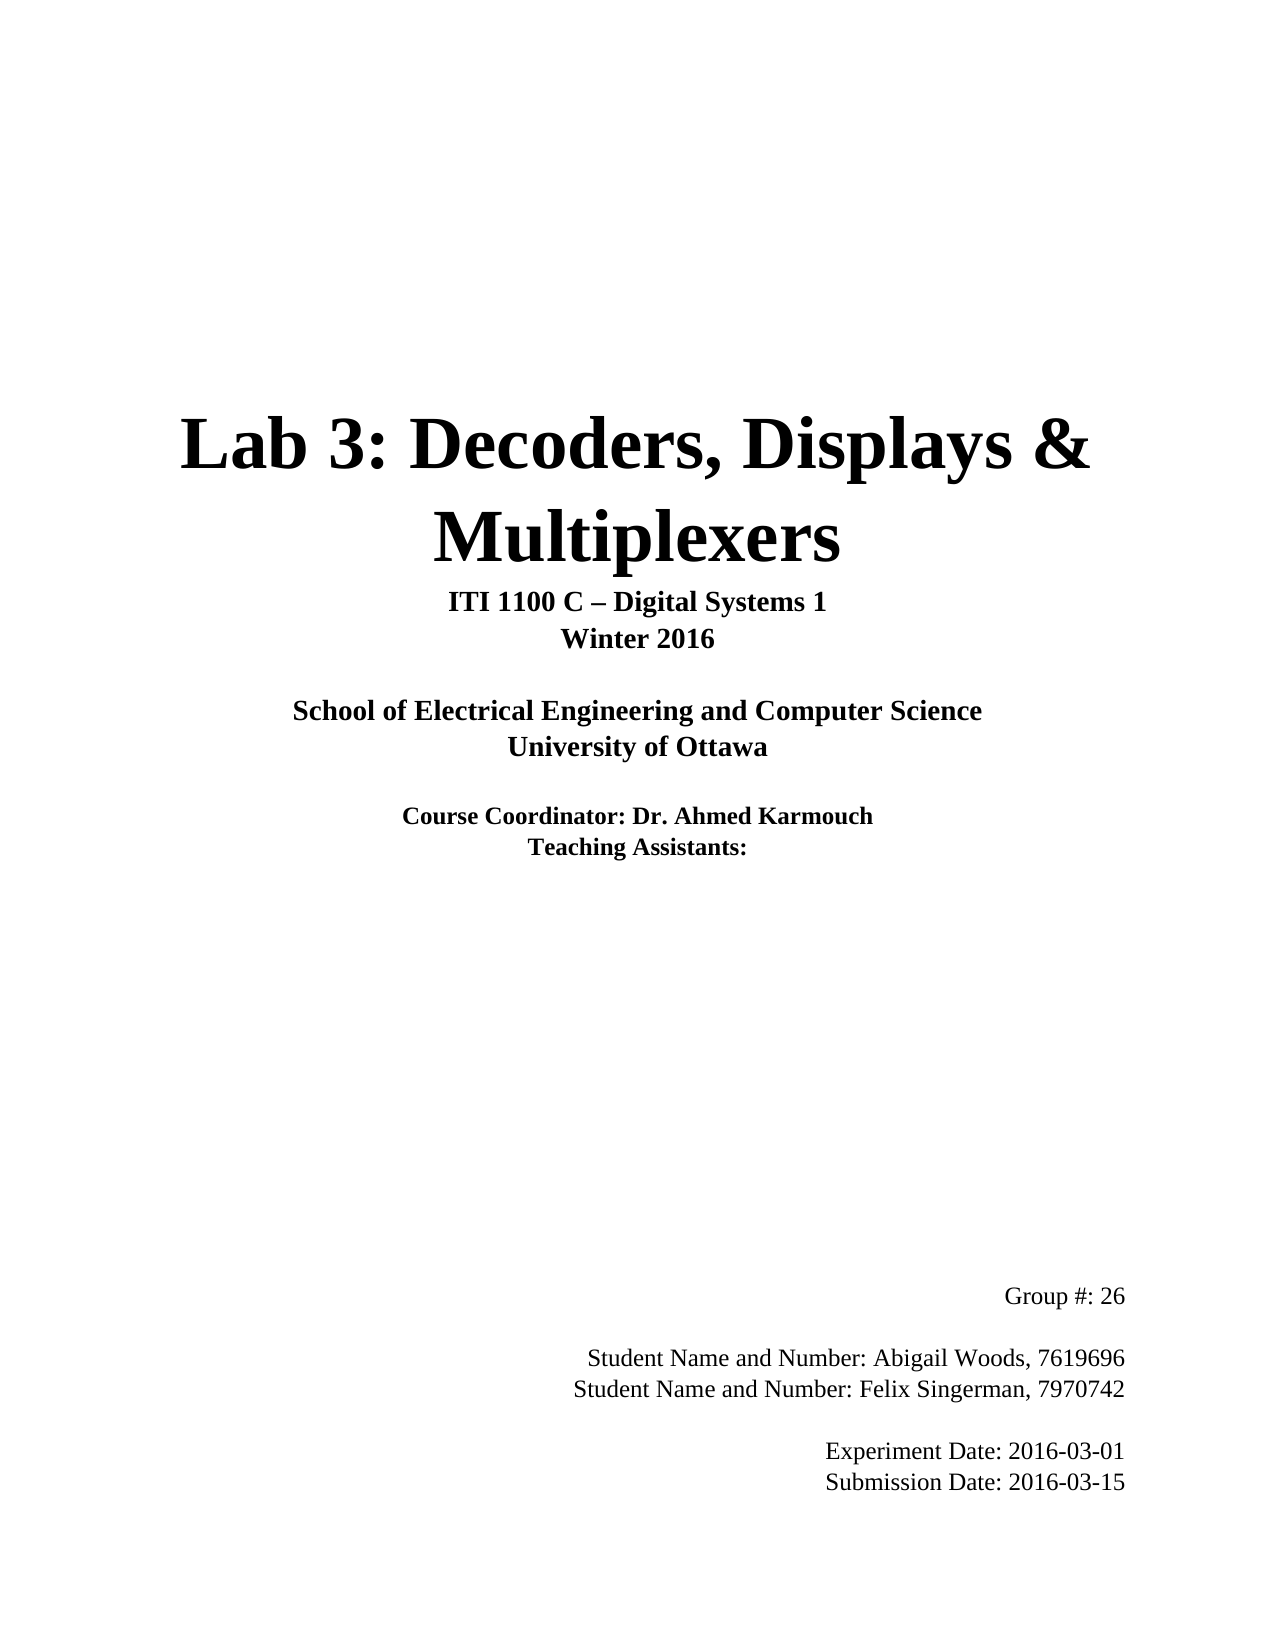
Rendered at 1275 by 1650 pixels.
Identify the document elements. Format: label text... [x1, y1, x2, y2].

text Lab 3: Decoders, Displays & Multiplexers [150, 398, 1125, 578]
text Course Coordinator: Dr. Ahmed Karmouch [150, 801, 1125, 830]
text ITI 1100 C – Digital Systems 1 [150, 584, 1125, 618]
text University of Ottawa [150, 729, 1125, 763]
text Teaching Assistants: [150, 832, 1125, 861]
text School of Electrical Engineering and Computer Science [150, 693, 1125, 727]
text Experiment Date: 2016-03-01 [150, 1436, 1125, 1465]
text Student Name and Number: Abigail Woods, 7619696 [150, 1343, 1125, 1372]
text Winter 2016 [150, 621, 1125, 654]
text Group #: 26 [150, 1281, 1125, 1310]
text Student Name and Number: Felix Singerman, 7970742 [150, 1374, 1125, 1403]
text Submission Date: 2016-03-15 [150, 1467, 1125, 1496]
